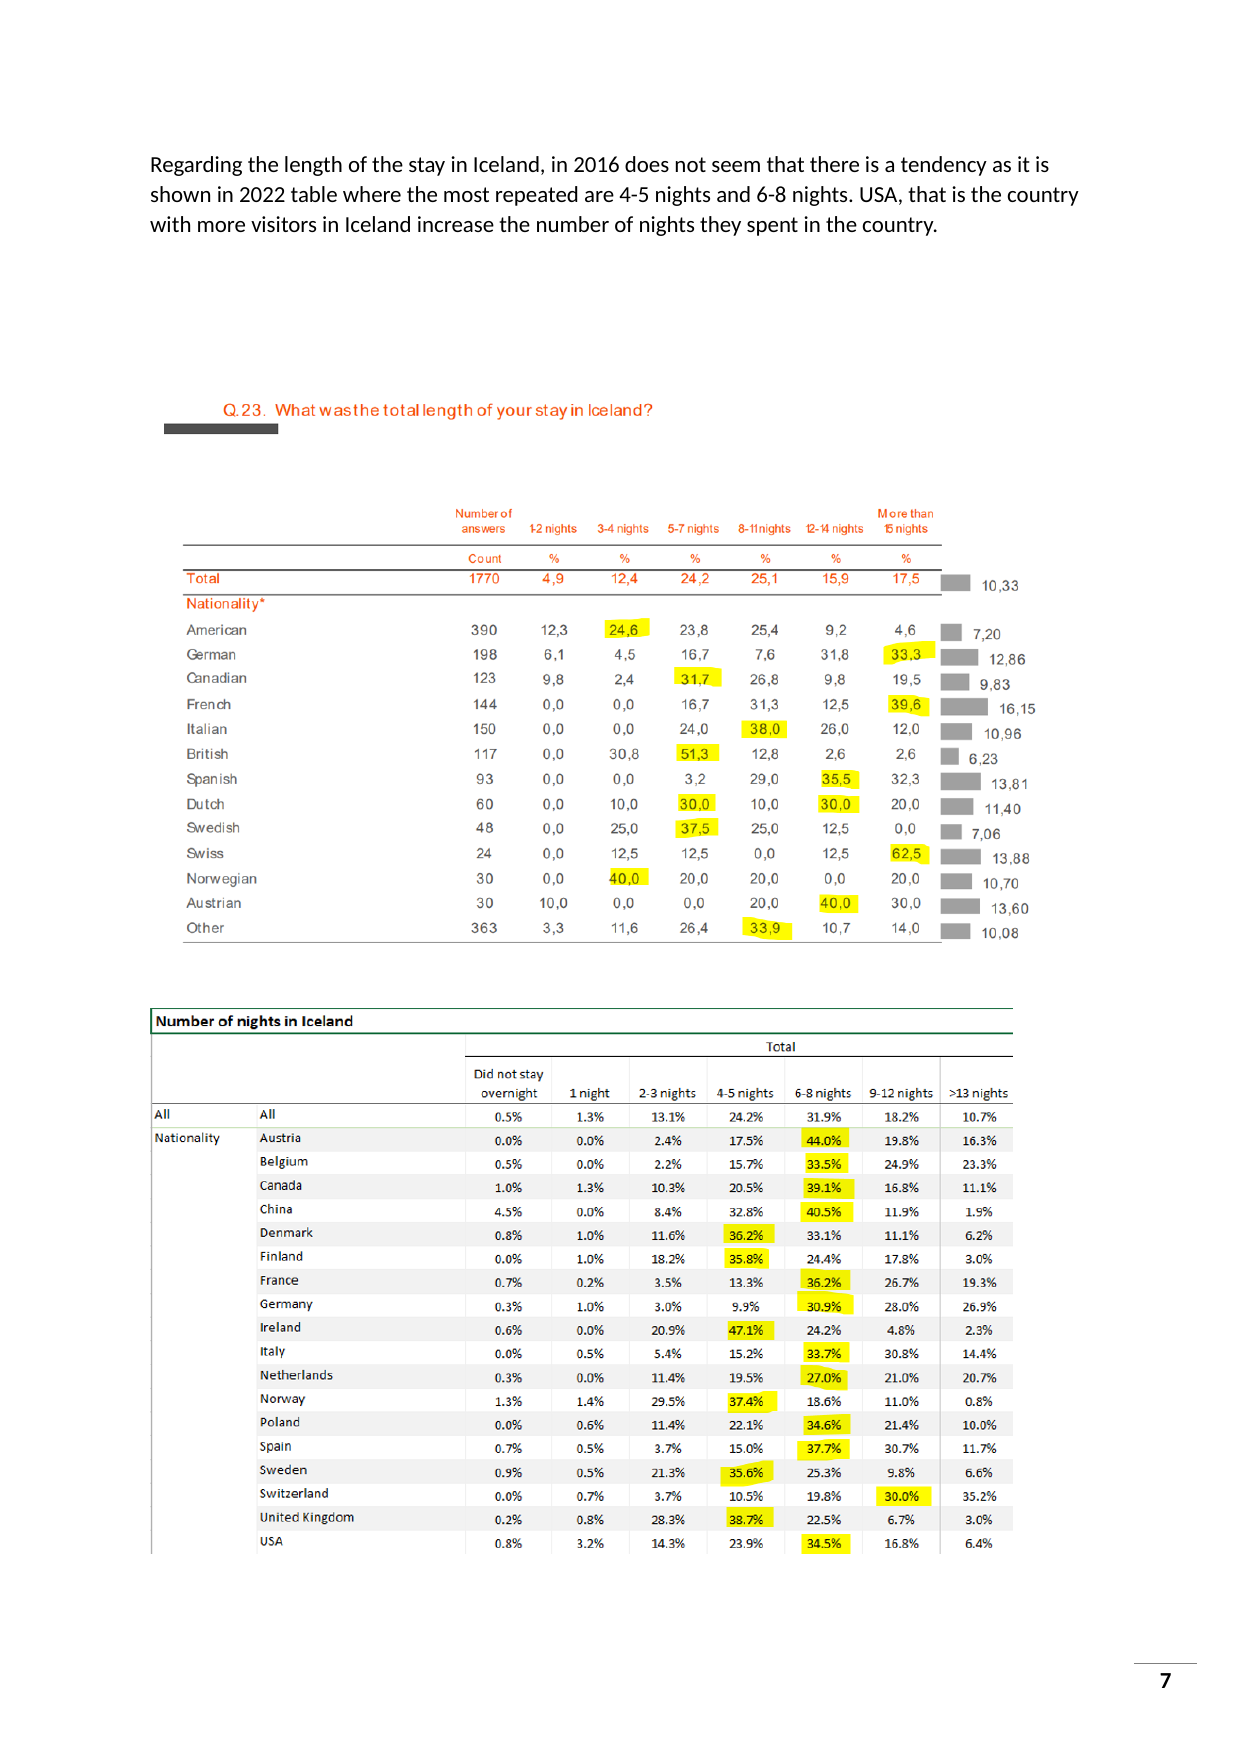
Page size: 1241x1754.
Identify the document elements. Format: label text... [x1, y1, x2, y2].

picture [150, 1008, 1015, 1556]
picture [150, 397, 1050, 943]
text Regarding the length of the stay in Iceland, in 2016 does not seem that there is a tendency as it is shown in 2022 table where the most repeated are 4-5 nights and 6-8 nights. USA, that is the country with more visitors in Iceland increase the number of nights they spent in the country. [150, 150, 1090, 238]
